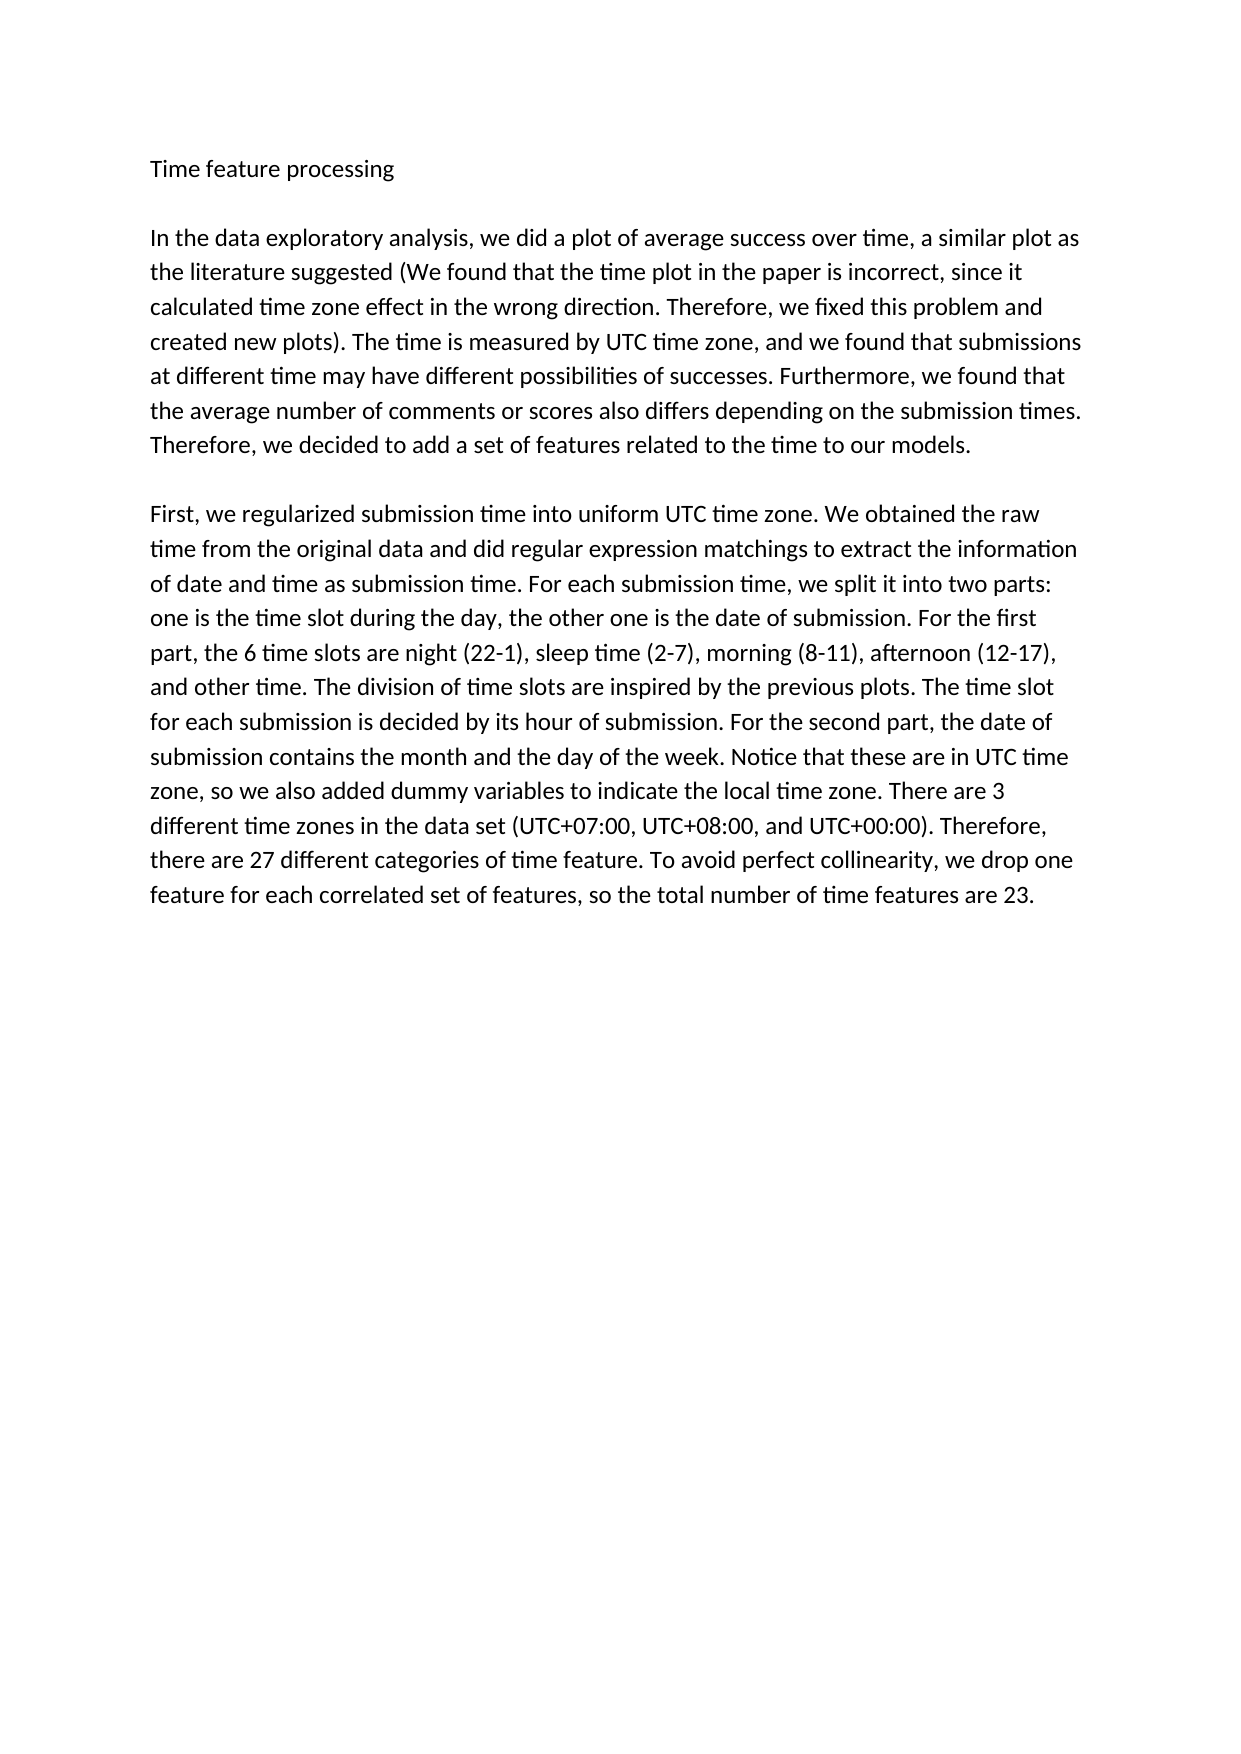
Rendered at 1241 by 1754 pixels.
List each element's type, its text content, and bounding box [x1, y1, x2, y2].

text First, we regularized submission time into uniform UTC time zone. We obtained the raw time from the original data and did regular expression matchings to extract the information of date and time as submission time. For each submission time, we split it into two parts: one is the time slot during the day, the other one is the date of submission. For the first part, the 6 time slots are night (22-1), sleep time (2-7), morning (8-11), afternoon (12-17), and other time. The division of time slots are inspired by the previous plots. The time slot for each submission is decided by its hour of submission. For the second part, the date of submission contains the month and the day of the week. Notice that these are in UTC time zone, so we also added dummy variables to indicate the local time zone. There are 3 different time zones in the data set (UTC+07:00, UTC+08:00, and UTC+00:00). Therefore, there are 27 different categories of time feature. To avoid perfect collinearity, we drop one feature for each correlated set of features, so the total number of time features are 23. [150, 497, 1090, 912]
text Time feature processing [150, 151, 1090, 185]
text In the data exploratory analysis, we did a plot of average success over time, a similar plot as the literature suggested (We found that the time plot in the paper is incorrect, since it calculated time zone effect in the wrong direction. Therefore, we fixed this problem and created new plots). The time is measured by UTC time zone, and we found that submissions at different time may have different possibilities of successes. Furthermore, we found that the average number of comments or scores also differs depending on the submission times. Therefore, we decided to add a set of features related to the time to our models. [150, 220, 1090, 462]
